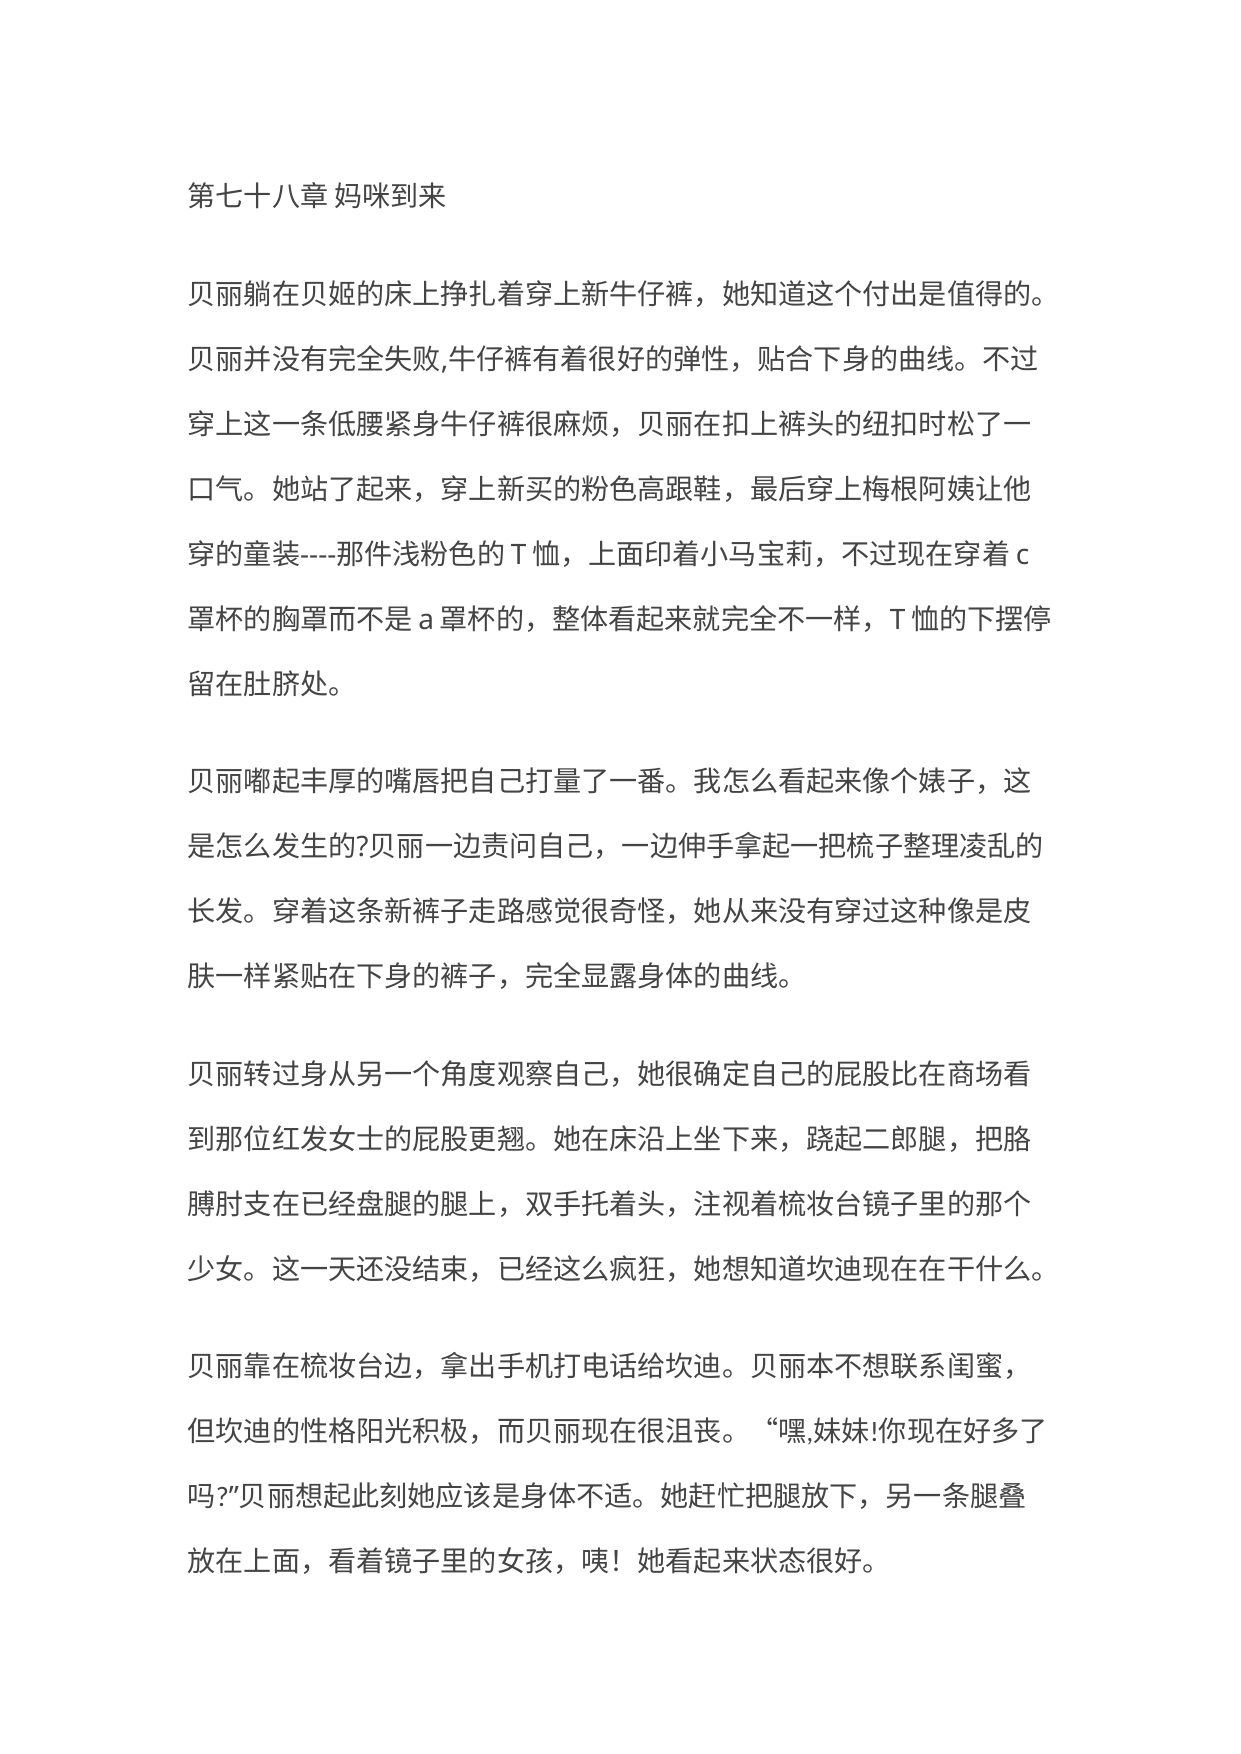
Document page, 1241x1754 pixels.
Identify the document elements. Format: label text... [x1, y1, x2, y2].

text 贝丽嘟起丰厚的嘴唇把自己打量了一番。我怎么看起来像个婊子，这是怎么发生的?贝丽一边责问自己，一边伸手拿起一把梳子整理凌乱的长发。穿着这条新裤子走路感觉很奇怪，她从来没有穿过这种像是皮肤一样紧贴在下身的裤子，完全显露身体的曲线。 [187, 747, 1053, 1007]
text 第七十八章 妈咪到来 0 A7 G% `# ~- v5 B( D [187, 162, 1053, 259]
text 贝丽转过身从另一个角度观察自己，她很确定自己的屁股比在商场看到那位红发女士的屁股更翘。她在床沿上坐下来，跷起二郎腿，把胳膊肘支在已经盘腿的腿上，双手托着头，注视着梳妆台镜子里的那个少女。这一天还没结束，已经这么疯狂，她想知道坎迪现在在干什么。 [187, 1039, 1053, 1299]
text 贝丽躺在贝姬的床上挣扎着穿上新牛仔裤，她知道这个付出是值得的。贝丽并没有完全失败,牛仔裤有着很好的弹性，贴合下身的曲线。不过穿上这一条低腰紧身牛仔裤很麻烦，贝丽在扣上裤头的纽扣时松了一口气。她站了起来，穿上新买的粉色高跟鞋，最后穿上梅根阿姨让他穿的童装----那件浅粉色的T恤，上面印着小马宝莉，不过现在穿着c罩杯的胸罩而不是a罩杯的，整体看起来就完全不一样，T恤的下摆停留在肚脐处。 [187, 259, 1053, 714]
text 贝丽靠在梳妆台边，拿出手机打电话给坎迪。贝丽本不想联系闺蜜，但坎迪的性格阳光积极，而贝丽现在很沮丧。“嘿,妹妹!你现在好多了吗?”贝丽想起此刻她应该是身体不适。她赶忙把腿放下，另一条腿叠放在上面，看着镜子里的女孩，咦！她看起来状态很好。 [187, 1332, 1053, 1592]
